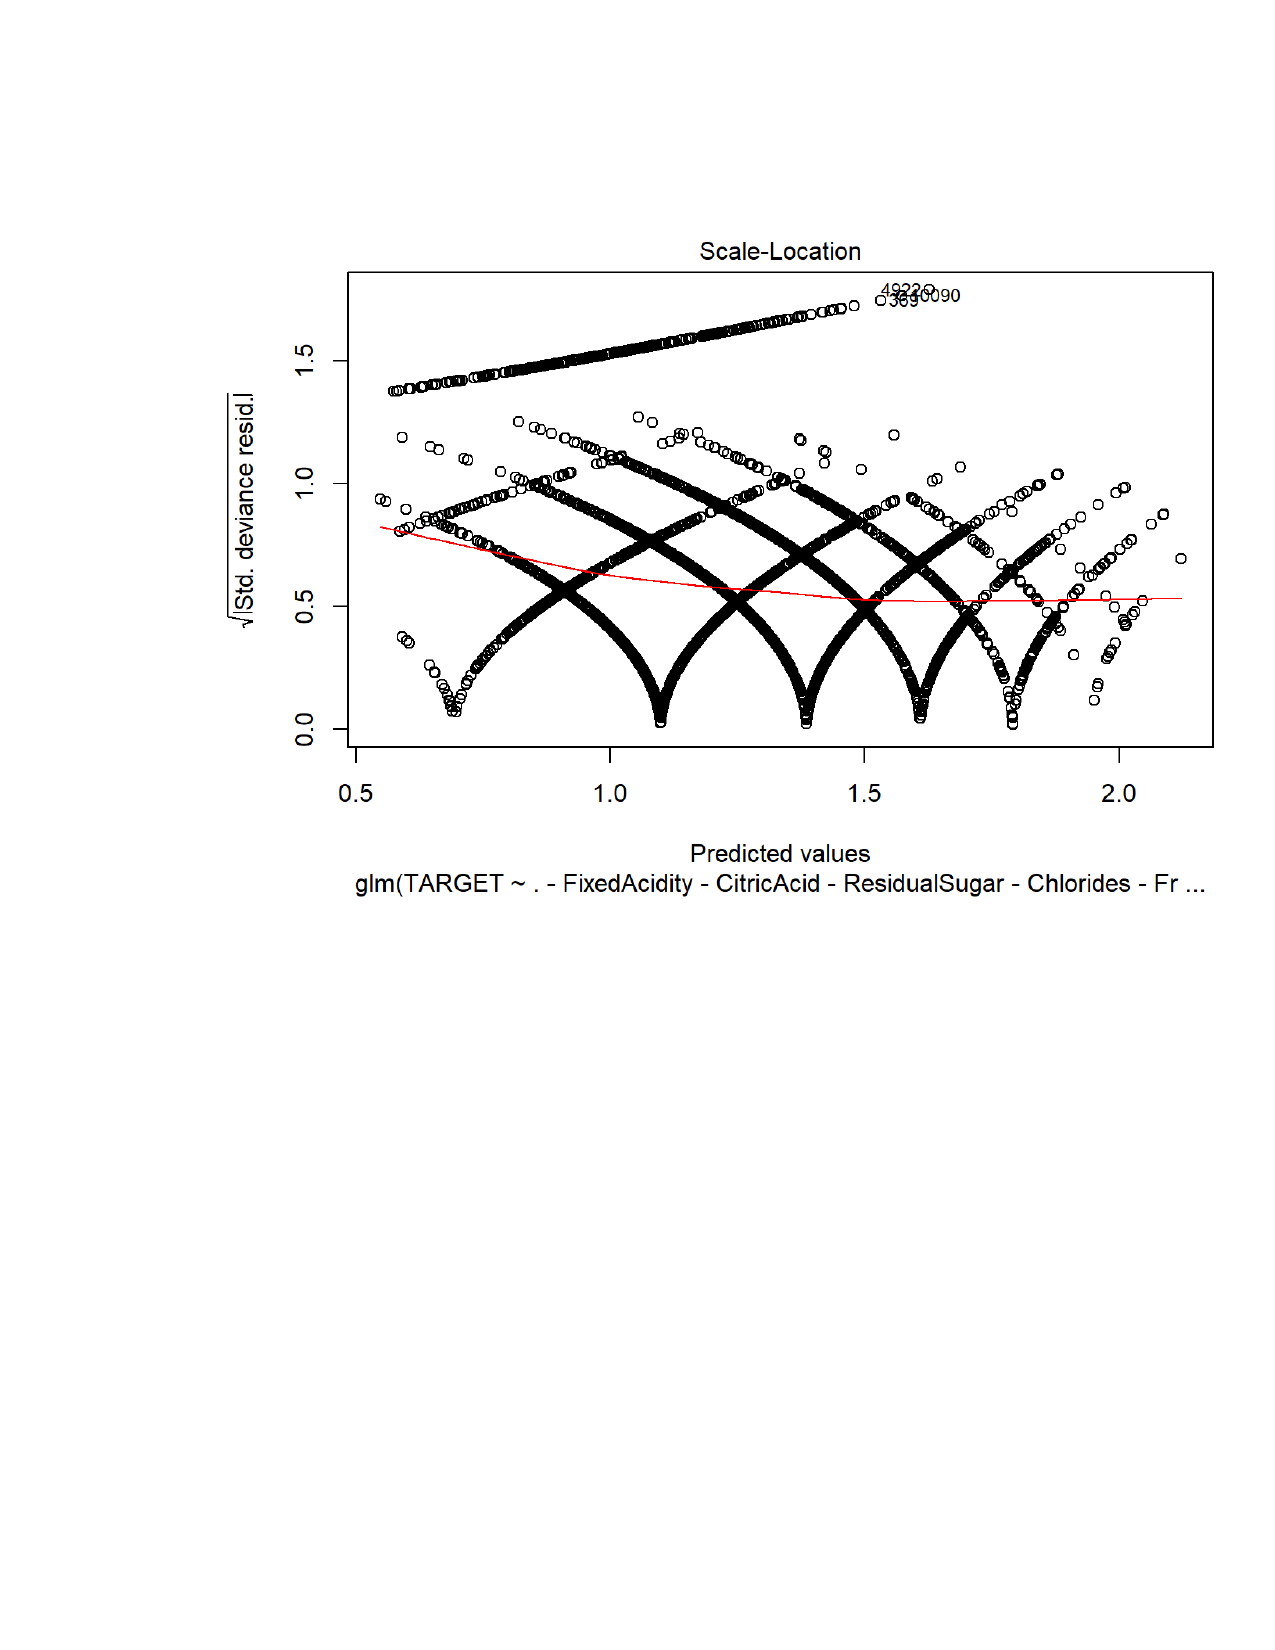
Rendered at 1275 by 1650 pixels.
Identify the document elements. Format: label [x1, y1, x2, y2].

picture [225, 150, 1275, 900]
